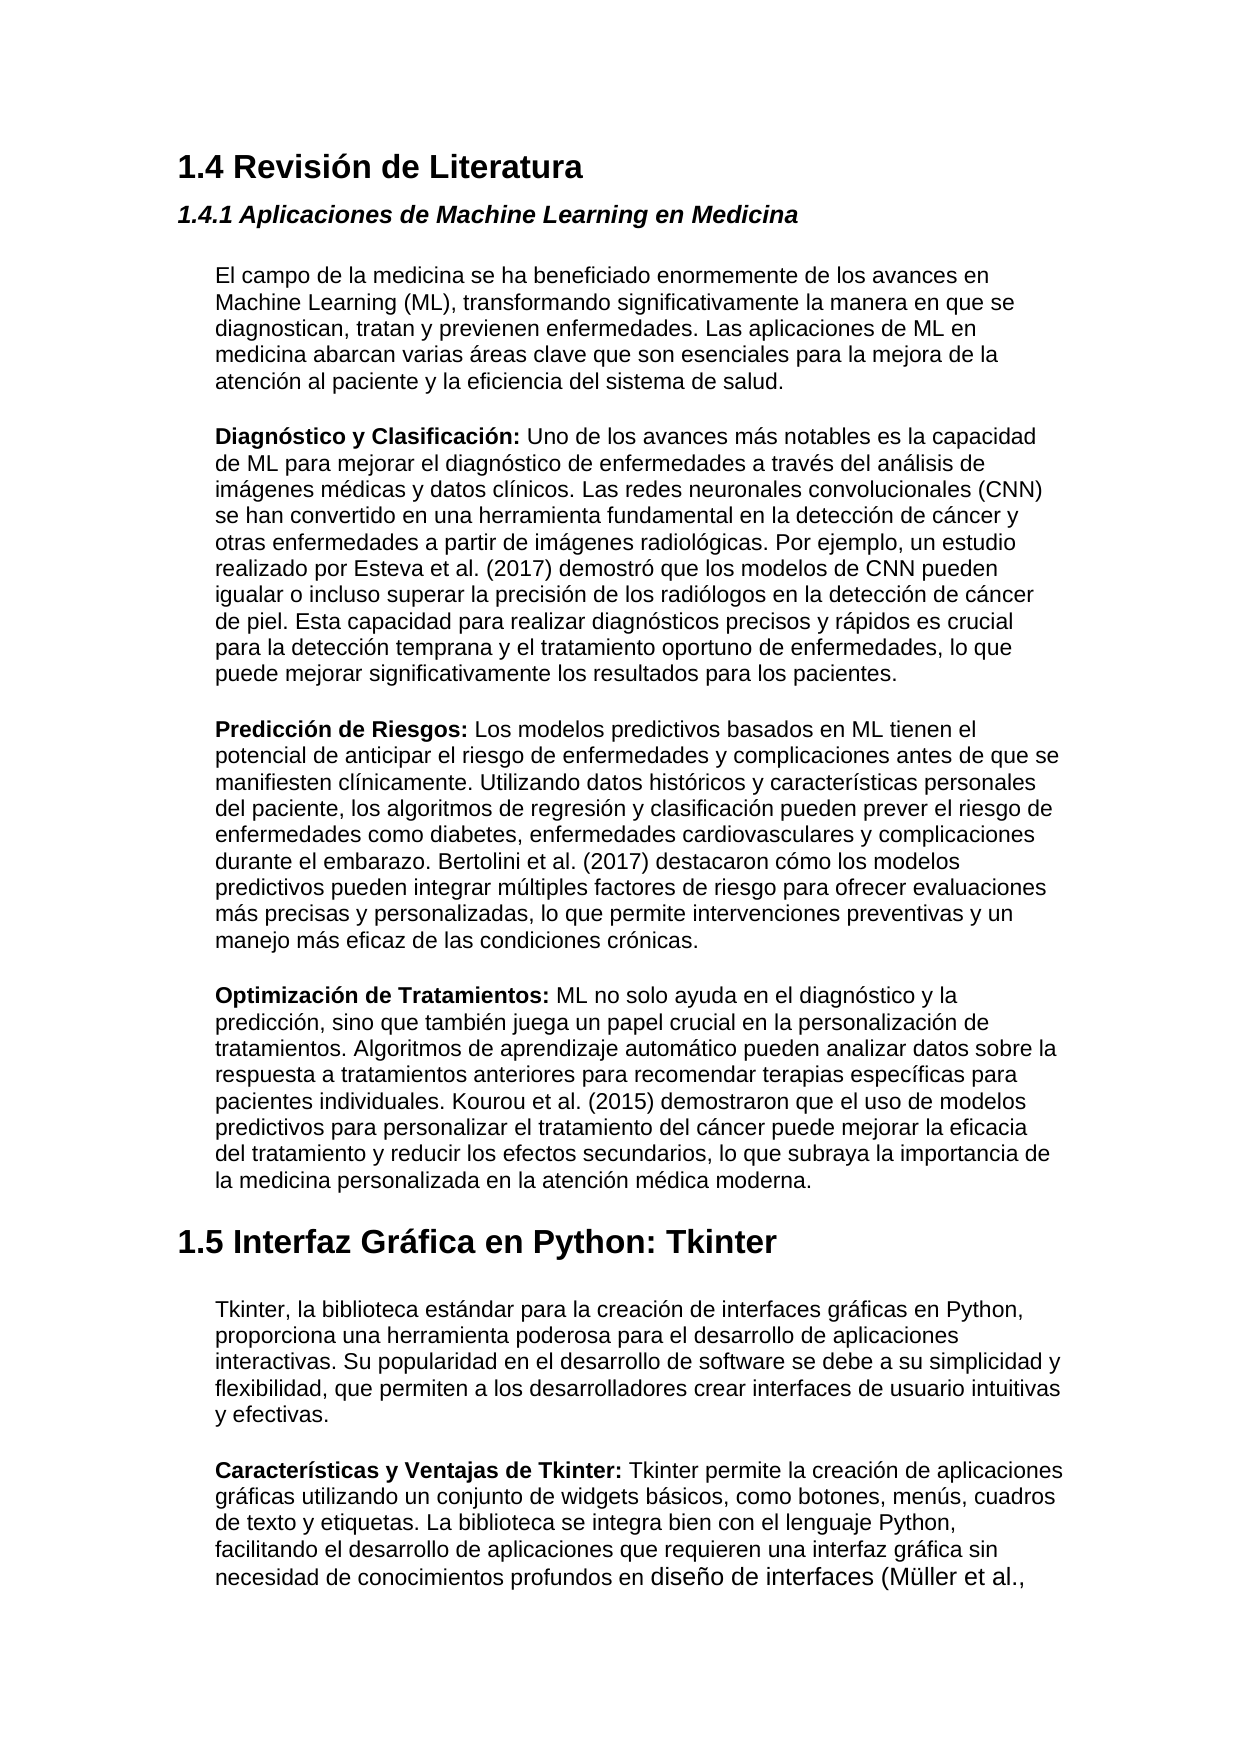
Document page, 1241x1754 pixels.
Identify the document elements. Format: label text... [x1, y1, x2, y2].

subtitle 1.4.1 Aplicaciones de Machine Learning en Medicina [177, 200, 1063, 229]
text Predicción de Riesgos: Los modelos predictivos basados en ML tienen el potencial de anticipar el riesgo de enfermedades y complicaciones antes de que se manifiesten clínicamente. Utilizando datos históricos y características personales del paciente, los algoritmos de regresión y clasificación pueden prever el riesgo de enfermedades como diabetes, enfermedades cardiovasculares y complicaciones durante el embarazo. Bertolini et al. (2017) destacaron cómo los modelos predictivos pueden integrar múltiples factores de riesgo para ofrecer evaluaciones más precisas y personalizadas, lo que permite intervenciones preventivas y un manejo más eficaz de las condiciones crónicas. [215, 716, 1063, 953]
text Diagnóstico y Clasificación: Uno de los avances más notables es la capacidad de ML para mejorar el diagnóstico de enfermedades a través del análisis de imágenes médicas y datos clínicos. Las redes neuronales convolucionales (CNN) se han convertido en una herramienta fundamental en la detección de cáncer y otras enfermedades a partir de imágenes radiológicas. Por ejemplo, un estudio realizado por Esteva et al. (2017) demostró que los modelos de CNN pueden igualar o incluso superar la precisión de los radiólogos en la detección de cáncer de piel. Esta capacidad para realizar diagnósticos precisos y rápidos es crucial para la detección temprana y el tratamiento oportuno de enfermedades, lo que puede mejorar significativamente los resultados para los pacientes. [215, 423, 1063, 687]
subtitle 1.5 Interfaz Gráfica en Python: Tkinter [177, 1222, 1063, 1261]
subtitle 1.4 Revisión de Literatura [177, 148, 1063, 186]
text Optimización de Tratamientos: ML no solo ayuda en el diagnóstico y la predicción, sino que también juega un papel crucial en la personalización de tratamientos. Algoritmos de aprendizaje automático pueden analizar datos sobre la respuesta a tratamientos anteriores para recomendar terapias específicas para pacientes individuales. Kourou et al. (2015) demostraron que el uso de modelos predictivos para personalizar el tratamiento del cáncer puede mejorar la eficacia del tratamiento y reducir los efectos secundarios, lo que subraya la importancia de la medicina personalizada en la atención médica moderna. [215, 982, 1063, 1193]
text El campo de la medicina se ha beneficiado enormemente de los avances en Machine Learning (ML), transformando significativamente la manera en que se diagnostican, tratan y previenen enfermedades. Las aplicaciones de ML en medicina abarcan varias áreas clave que son esenciales para la mejora de la atención al paciente y la eficiencia del sistema de salud. [215, 262, 1063, 394]
text Tkinter, la biblioteca estándar para la creación de interfaces gráficas en Python, proporciona una herramienta poderosa para el desarrollo de aplicaciones interactivas. Su popularidad en el desarrollo de software se debe a su simplicidad y flexibilidad, que permiten a los desarrolladores crear interfaces de usuario intuitivas y efectivas. [215, 1296, 1063, 1427]
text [215, 1457, 1063, 1591]
